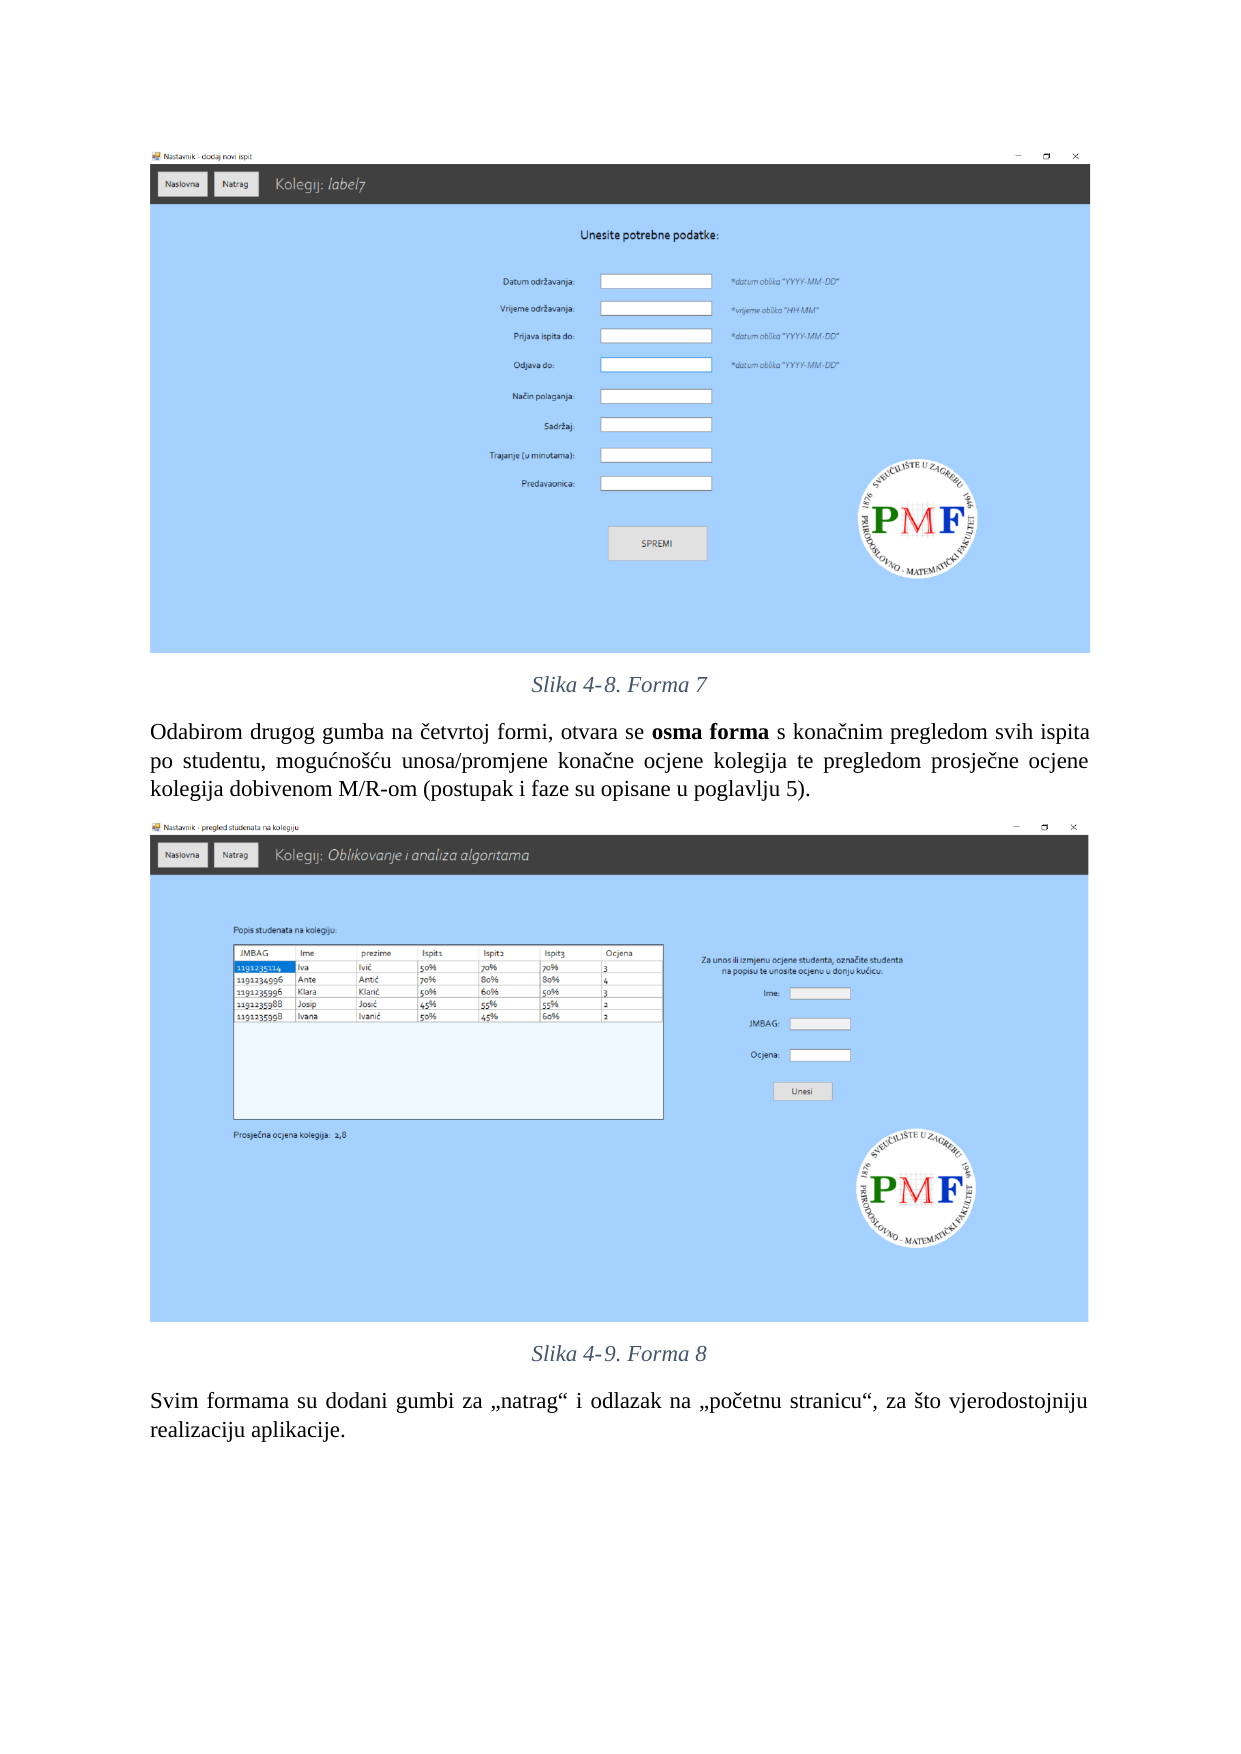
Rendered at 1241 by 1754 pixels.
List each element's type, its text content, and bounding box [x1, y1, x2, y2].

picture [150, 820, 1089, 1322]
text Slika 4-8. Forma 7 [150, 671, 1090, 697]
text Slika 4-9. Forma 8 [150, 1340, 1090, 1367]
picture [150, 150, 1091, 653]
text Odabirom drugog gumba na četvrtoj formi, otvara se osma forma s konačnim pregledom svih ispita po studentu, mogućnošću unosa/promjene konačne ocjene kolegija te pregledom prosječne ocjene kolegija dobivenom M/R-om (postupak i faze su opisane u poglavlju 5). [150, 718, 1090, 802]
text Svim formama su dodani gumbi za „natrag“ i odlazak na „početnu stranicu“, za što vjerodostojniju realizaciju aplikacije. [150, 1388, 1090, 1442]
